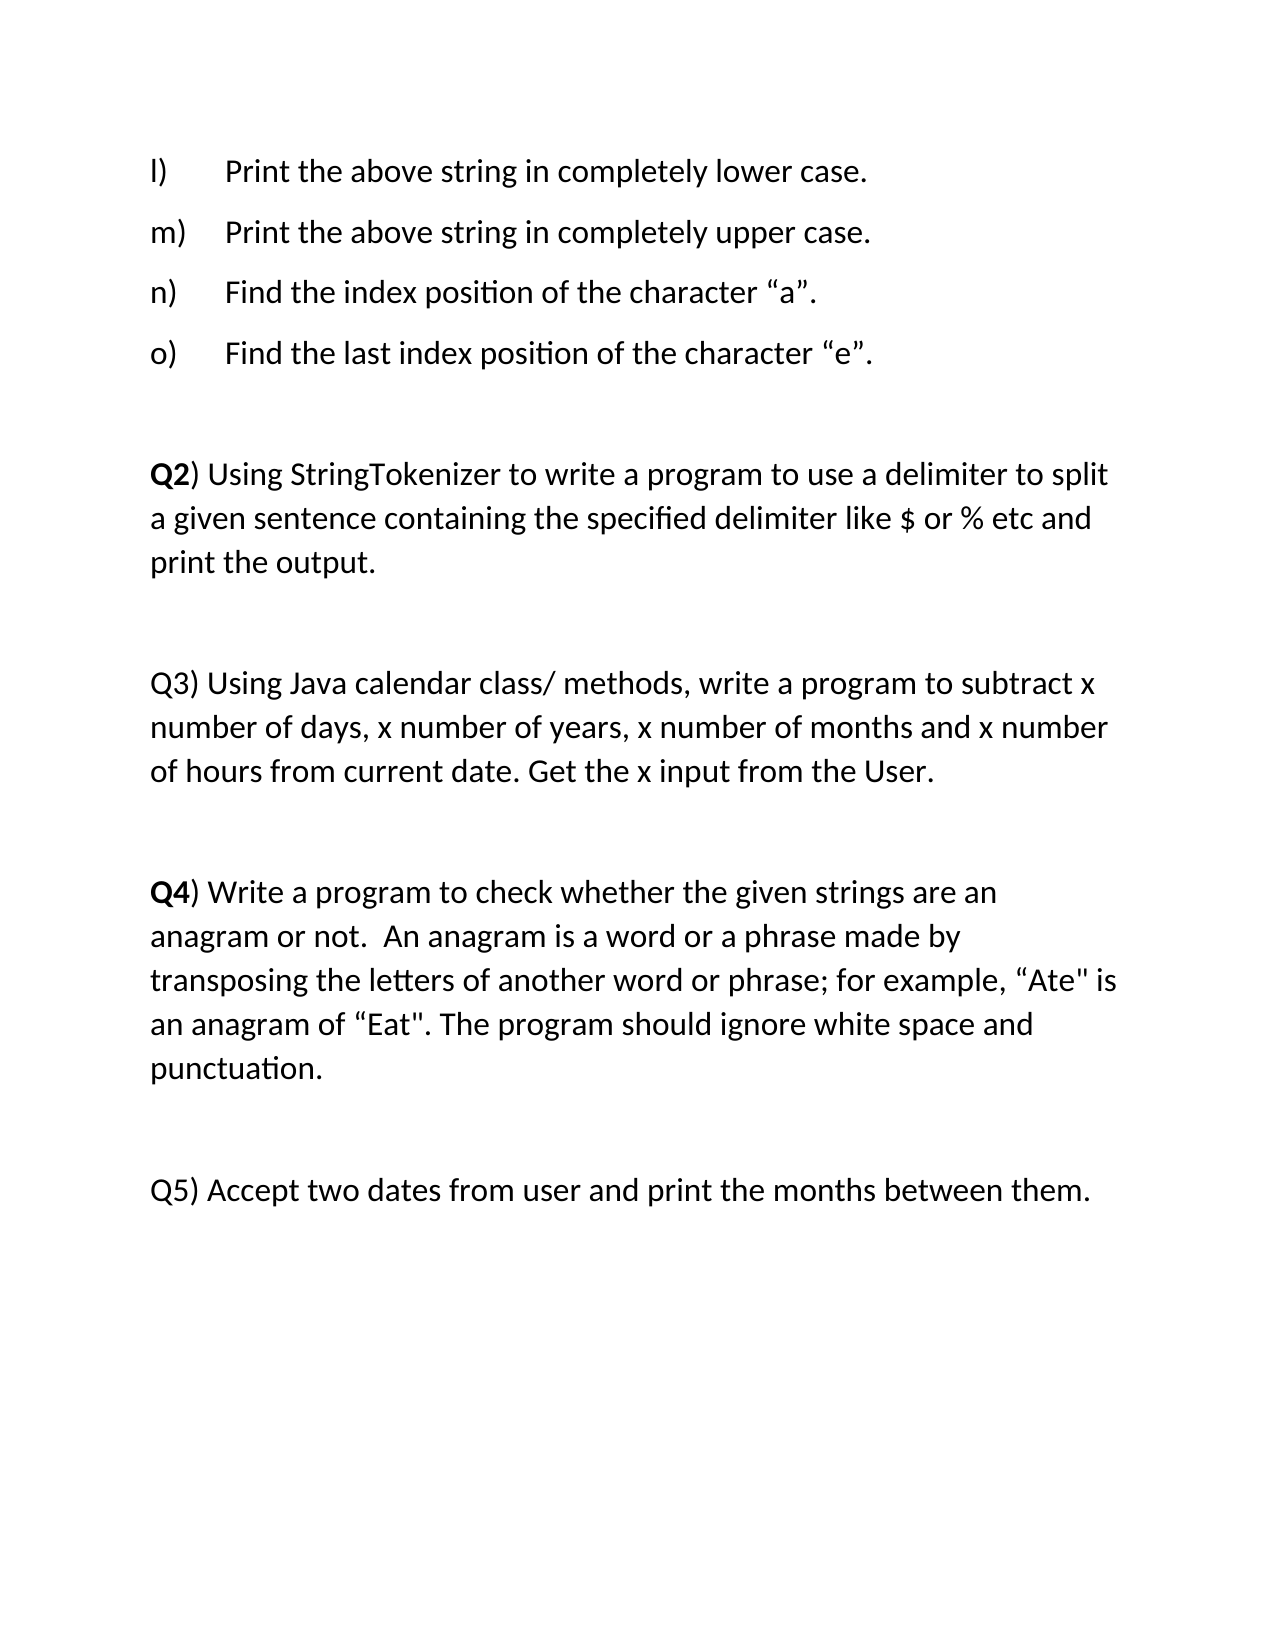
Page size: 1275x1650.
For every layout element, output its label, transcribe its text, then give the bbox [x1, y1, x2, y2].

text m) Print the above string in completely upper case. [150, 211, 1125, 251]
text Q5) Accept two dates from user and print the months between them. [150, 1168, 1125, 1209]
text l) Print the above string in completely lower case. [150, 150, 1125, 191]
text n) Find the index position of the character “a”. [150, 271, 1125, 312]
text Q2) Using StringTokenizer to write a program to use a delimiter to split a given sentence containing the specified delimiter like $ or % etc and print the output. [150, 453, 1125, 582]
text Q4) Write a program to check whether the given strings are an anagram or not. An anagram is a word or a phrase made by transposing the letters of another word or phrase; for example, “Ate" is an anagram of “Eat". The program should ignore white space and punctuation. [150, 871, 1125, 1088]
text Q3) Using Java calendar class/ methods, write a program to subtract x number of days, x number of years, x number of months and x number of hours from current date. Get the x input from the User. [150, 662, 1125, 791]
text o) Find the last index position of the character “e”. [150, 332, 1125, 373]
